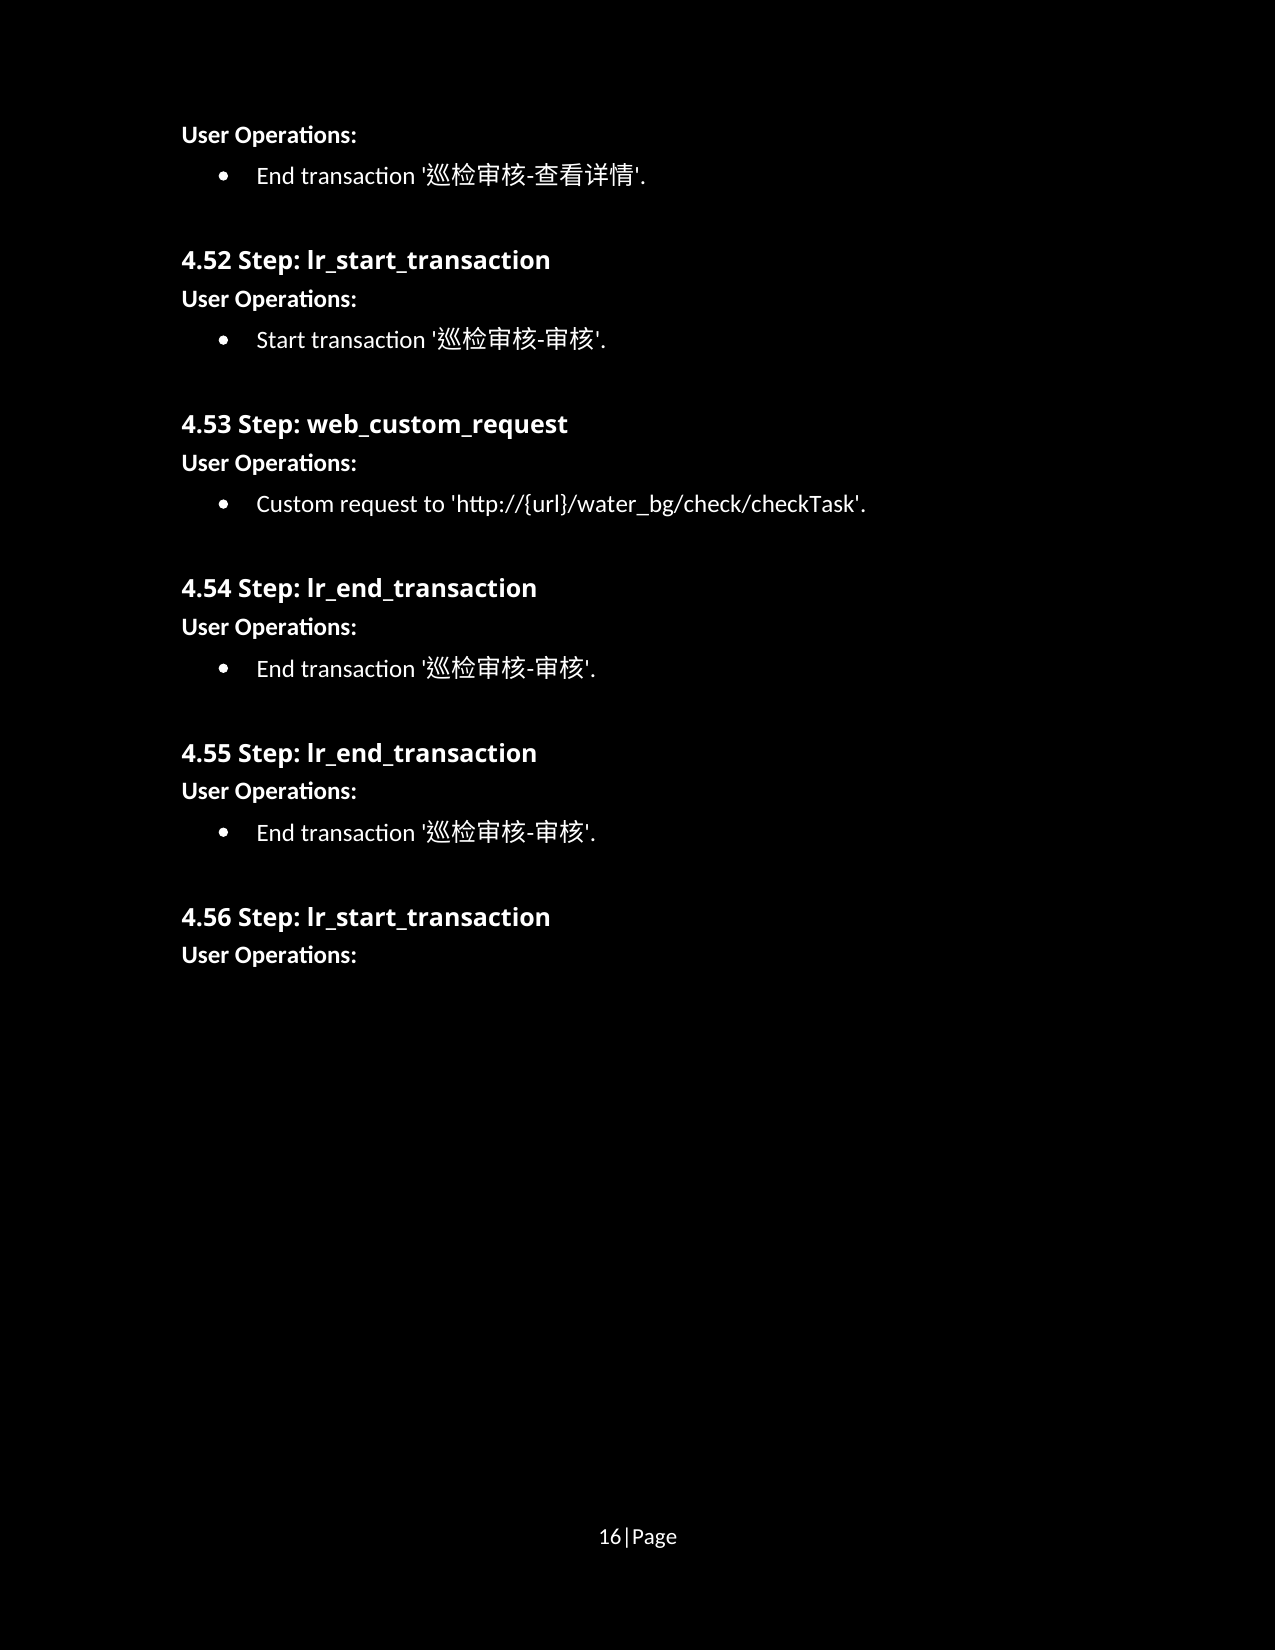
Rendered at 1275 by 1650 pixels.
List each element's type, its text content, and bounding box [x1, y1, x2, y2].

subtitle Step: lr_end_transaction [181, 571, 1094, 605]
text User Operations: [181, 447, 1094, 478]
list End transaction '巡检审核-查看详情'. [219, 161, 1094, 191]
list Start transaction '巡检审核-审核'. [219, 324, 1094, 355]
text User Operations: [181, 939, 1094, 970]
text User Operations: [181, 611, 1094, 642]
subtitle Step: lr_end_transaction [181, 735, 1094, 769]
subtitle Step: lr_start_transaction [181, 243, 1094, 277]
list Custom request to 'http://{url}/water_bg/check/checkTask'. [219, 489, 1094, 519]
text User Operations: [181, 119, 1094, 150]
list End transaction '巡检审核-审核'. [219, 817, 1094, 847]
text User Operations: [181, 776, 1094, 806]
list End transaction '巡检审核-审核'. [219, 653, 1094, 683]
subtitle Step: lr_start_transaction [181, 899, 1094, 933]
subtitle Step: web_custom_request [181, 407, 1094, 441]
text User Operations: [181, 283, 1094, 314]
